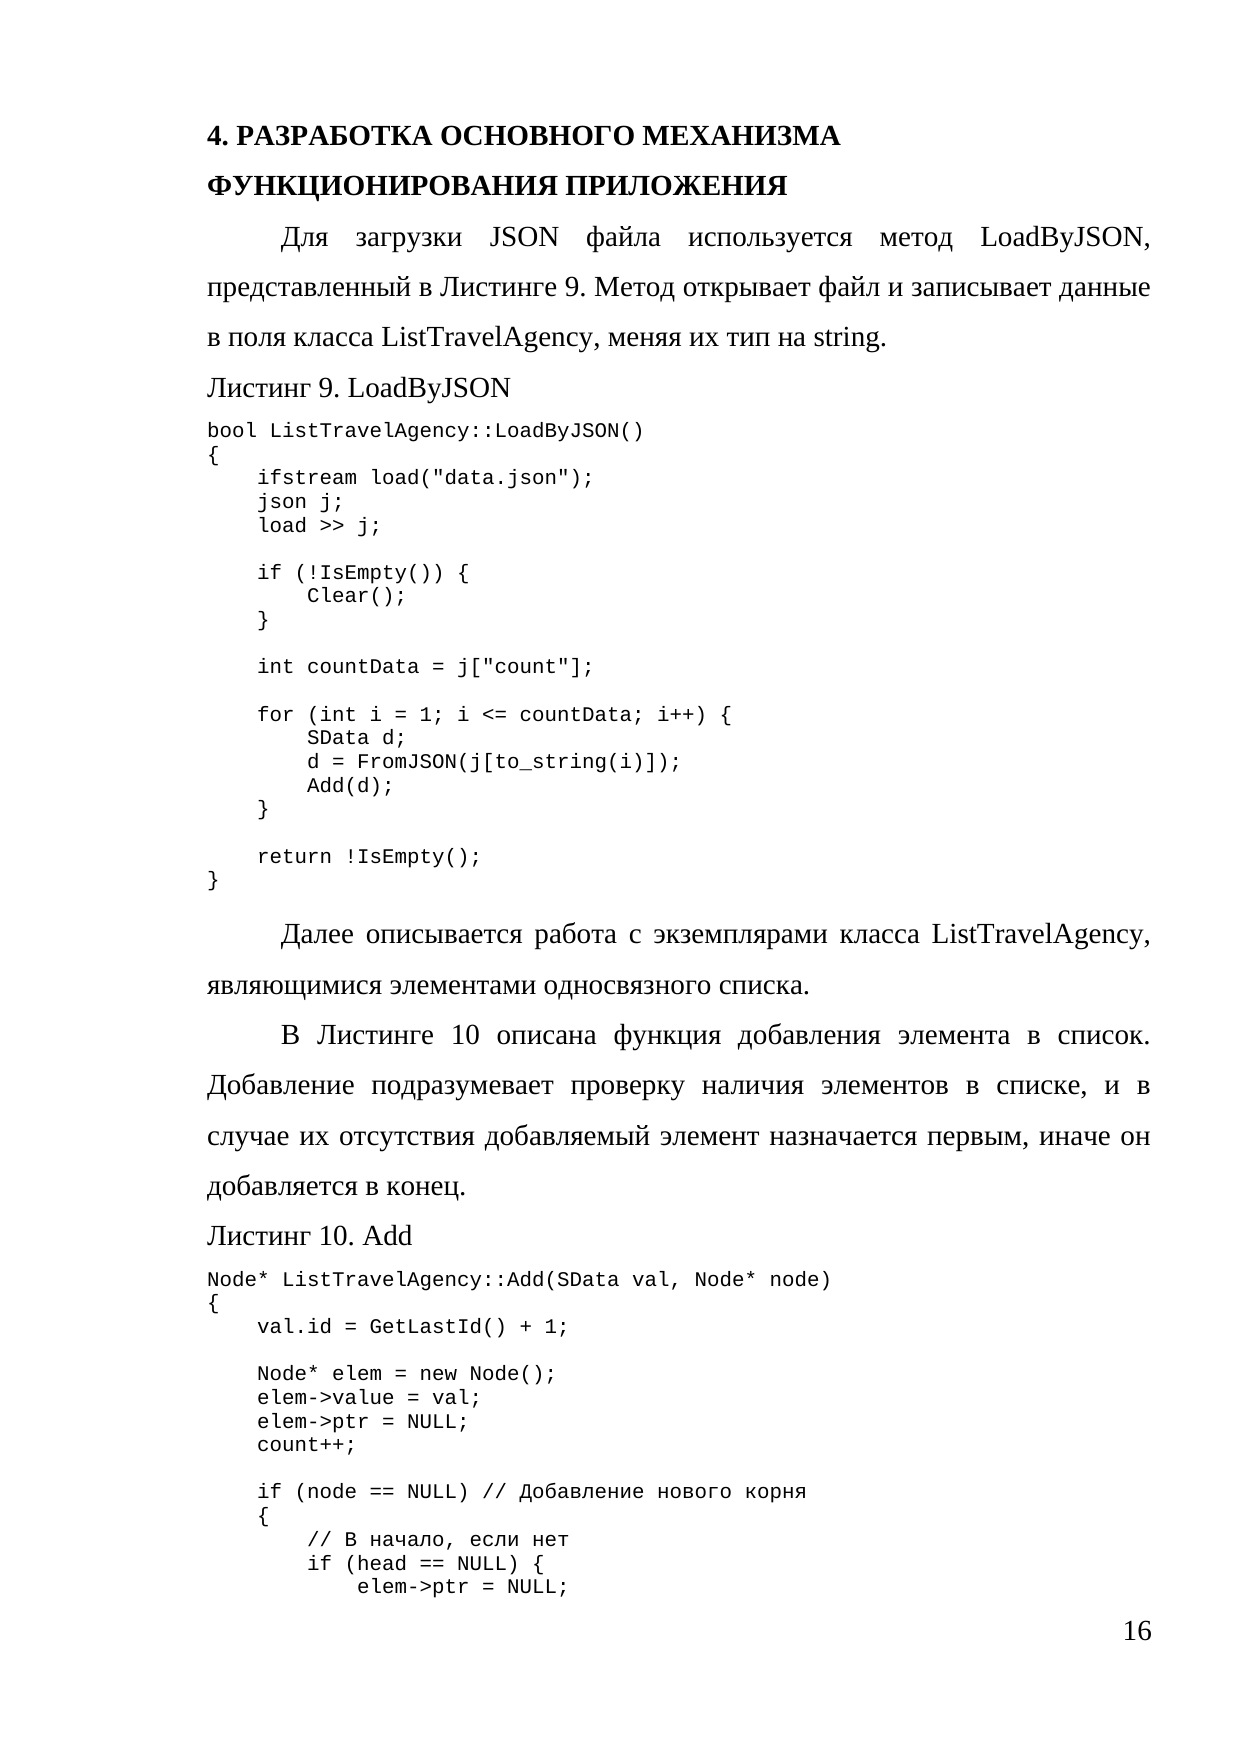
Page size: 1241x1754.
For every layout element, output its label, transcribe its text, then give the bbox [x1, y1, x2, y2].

text } [207, 869, 1152, 893]
text int countData = j["count"]; [207, 656, 1152, 680]
text elem->value = val; [207, 1387, 1152, 1411]
text ifstream load("data.json"); [207, 467, 1152, 491]
text } [207, 609, 1152, 633]
text SData d; [207, 727, 1152, 751]
text if (!IsEmpty()) { [207, 562, 1152, 586]
text // В начало, если нет [207, 1529, 1152, 1552]
text count++; [207, 1434, 1152, 1458]
text return !IsEmpty(); [207, 846, 1152, 869]
text В Листинге 10 описана функция добавления элемента в список. Добавление подразумевает проверку наличия элементов в списке, и в случае их отсутствия добавляемый элемент назначается первым, иначе он добавляется в конец. [207, 1017, 1152, 1202]
subtitle РАЗРАБОТКА ОСНОВНОГО МЕХАНИЗМА ФУНКЦИОНИРОВАНИЯ ПРИЛОЖЕНИЯ [207, 118, 1152, 202]
text Листинг 10. Add [207, 1218, 1152, 1252]
text } [207, 798, 1152, 822]
text if (head == NULL) { [207, 1552, 1152, 1576]
text val.id = GetLastId() + 1; [207, 1316, 1152, 1340]
text Для загрузки JSON файла используется метод LoadByJSON, представленный в Листинге 9. Метод открывает файл и записывает данные в поля класса ListTravelAgency, меняя их тип на string. [207, 219, 1152, 353]
text for (int i = 1; i <= countData; i++) { [207, 704, 1152, 727]
text elem->ptr = NULL; [207, 1411, 1152, 1434]
text bool ListTravelAgency::LoadByJSON() [207, 420, 1152, 444]
text json j; [207, 491, 1152, 514]
text Далее описывается работа с экземплярами класса ListTravelAgency, являющимися элементами односвязного списка. [207, 917, 1152, 1000]
text Add(d); [207, 775, 1152, 798]
text Node* elem = new Node(); [207, 1363, 1152, 1387]
text Node* ListTravelAgency::Add(SData val, Node* node) [207, 1269, 1152, 1292]
text Clear(); [207, 586, 1152, 609]
text { [207, 1505, 1152, 1529]
text d = FromJSON(j[to_string(i)]); [207, 751, 1152, 775]
text { [207, 444, 1152, 467]
text elem->ptr = NULL; [207, 1576, 1152, 1600]
text if (node == NULL) // Добавление нового корня [207, 1482, 1152, 1505]
text Листинг 9. LoadByJSON [207, 370, 1152, 403]
text load >> j; [207, 514, 1152, 538]
text { [207, 1292, 1152, 1316]
